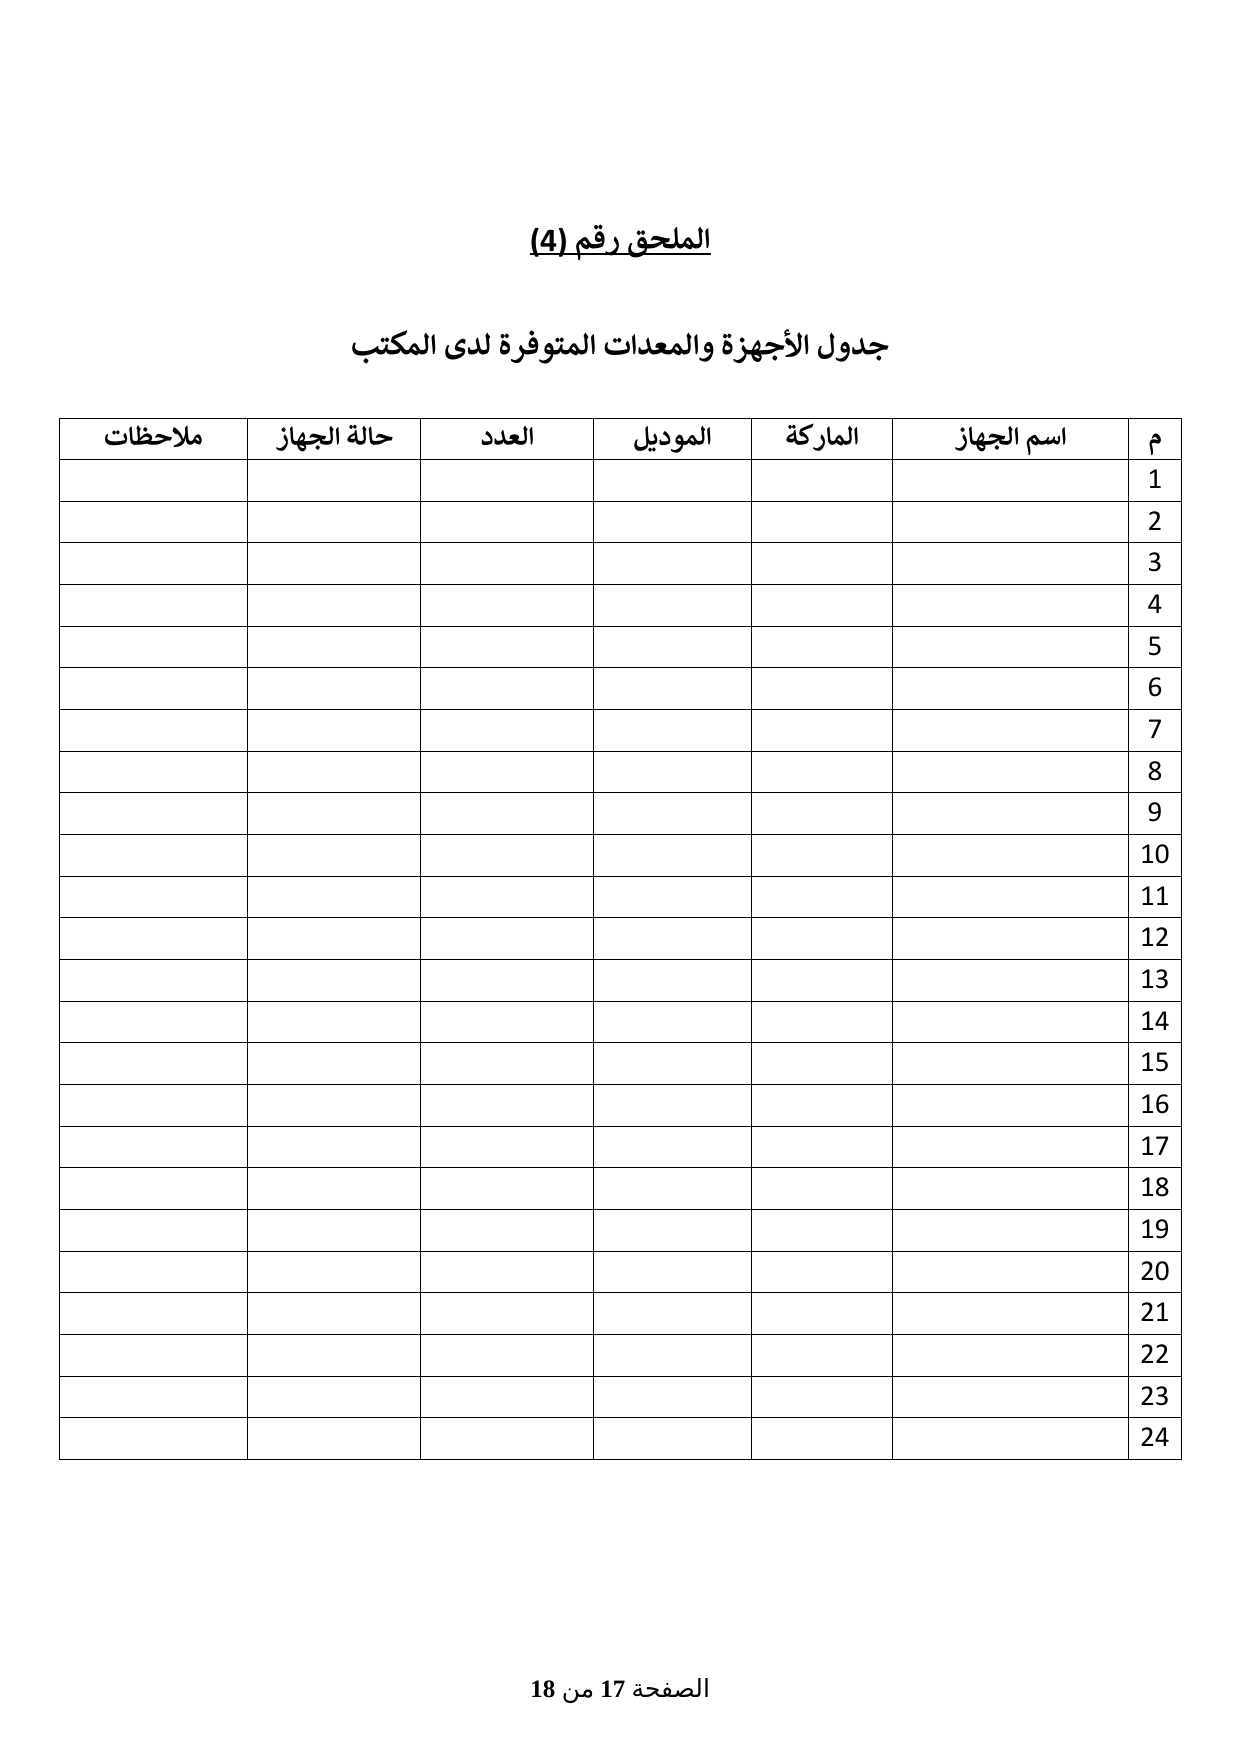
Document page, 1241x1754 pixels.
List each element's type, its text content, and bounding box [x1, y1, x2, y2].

table_cell [594, 1085, 751, 1126]
table_cell [893, 1418, 1128, 1459]
table_cell [594, 1210, 751, 1251]
table_cell [594, 627, 751, 667]
table_cell حالة الجهاز [248, 419, 420, 459]
table_cell [752, 1085, 892, 1126]
table_cell [248, 1168, 420, 1209]
table_cell [594, 668, 751, 709]
table_header الملحق رقم (4) جدول الأجهزة والمعدات المتوفرة لدى المكتب [59, 206, 1181, 418]
table_cell [594, 1127, 751, 1167]
table_cell [421, 1127, 593, 1167]
table_cell [60, 1335, 247, 1376]
table_cell [421, 1002, 593, 1042]
table_cell [421, 1210, 593, 1251]
table_cell [60, 1210, 247, 1251]
table_cell [752, 960, 892, 1001]
table_cell [421, 1293, 593, 1334]
table_cell [60, 793, 247, 834]
table_cell [752, 1293, 892, 1334]
table_cell [421, 1043, 593, 1084]
table_cell [421, 1168, 593, 1209]
table_cell [248, 918, 420, 959]
table_cell [752, 793, 892, 834]
table_cell 4 [1129, 585, 1181, 626]
table_cell 6 [1129, 668, 1181, 709]
table_cell 9 [1129, 793, 1181, 834]
table_cell 18 [1129, 1168, 1181, 1209]
table_cell [752, 1377, 892, 1417]
table_cell [421, 1085, 593, 1126]
table_cell [248, 502, 420, 542]
table_cell [60, 877, 247, 917]
table_cell [594, 835, 751, 876]
table_cell [752, 1002, 892, 1042]
table_cell [893, 1127, 1128, 1167]
table_cell [60, 1377, 247, 1417]
table_cell [421, 1335, 593, 1376]
table_cell 21 [1129, 1293, 1181, 1334]
table_cell [248, 1335, 420, 1376]
table_cell [893, 460, 1128, 501]
table_cell [893, 585, 1128, 626]
table_cell [421, 1377, 593, 1417]
table_cell [893, 710, 1128, 751]
table_cell [893, 960, 1128, 1001]
table_cell [893, 1335, 1128, 1376]
table_cell [893, 1043, 1128, 1084]
table_cell 19 [1129, 1210, 1181, 1251]
table_cell 16 [1129, 1085, 1181, 1126]
table_cell اسم الجهاز [893, 419, 1128, 459]
table_cell [60, 1043, 247, 1084]
table_cell [60, 1168, 247, 1209]
table_cell [421, 460, 593, 501]
table_cell [594, 1043, 751, 1084]
table_cell [421, 1418, 593, 1459]
table_cell 5 [1129, 627, 1181, 667]
table_cell [752, 1043, 892, 1084]
table_cell [893, 1377, 1128, 1417]
table_cell الموديل [594, 419, 751, 459]
table_cell [60, 710, 247, 751]
table_cell [893, 918, 1128, 959]
table_cell 14 [1129, 1002, 1181, 1042]
table_cell [248, 1418, 420, 1459]
table_cell [752, 543, 892, 584]
table_cell 20 [1129, 1252, 1181, 1292]
table_cell الماركة [752, 419, 892, 459]
table_cell [60, 1085, 247, 1126]
table_cell [248, 960, 420, 1001]
table_cell 12 [1129, 918, 1181, 959]
table_cell [248, 1377, 420, 1417]
table_cell 10 [1129, 835, 1181, 876]
table_cell [594, 1335, 751, 1376]
table_cell [421, 1252, 593, 1292]
table_cell [893, 1210, 1128, 1251]
table_cell [752, 585, 892, 626]
table_cell [752, 1335, 892, 1376]
table_cell [594, 543, 751, 584]
table_cell [752, 1252, 892, 1292]
table_cell [248, 1293, 420, 1334]
table_cell [421, 835, 593, 876]
table_cell [60, 502, 247, 542]
table_cell [248, 1085, 420, 1126]
table_cell [248, 585, 420, 626]
table_cell العدد [421, 419, 593, 459]
table_cell 24 [1129, 1418, 1181, 1459]
table_cell [248, 668, 420, 709]
table_cell [594, 585, 751, 626]
table_cell [60, 960, 247, 1001]
table_cell [752, 1168, 892, 1209]
table_cell [421, 543, 593, 584]
table_cell [752, 752, 892, 792]
table_cell [60, 543, 247, 584]
table_cell [594, 710, 751, 751]
table_cell [893, 1293, 1128, 1334]
table_cell [893, 752, 1128, 792]
table_cell 23 [1129, 1377, 1181, 1417]
table_cell [893, 877, 1128, 917]
table_cell [594, 960, 751, 1001]
table_cell 15 [1129, 1043, 1181, 1084]
table_cell [752, 668, 892, 709]
table_cell [893, 793, 1128, 834]
table_cell [893, 1002, 1128, 1042]
table_cell [248, 460, 420, 501]
table_cell [60, 918, 247, 959]
table_cell [60, 460, 247, 501]
table_cell [421, 918, 593, 959]
table_cell [752, 1418, 892, 1459]
table_cell 2 [1129, 502, 1181, 542]
table_cell [594, 460, 751, 501]
table_cell 3 [1129, 543, 1181, 584]
table_cell 7 [1129, 710, 1181, 751]
table_cell [594, 877, 751, 917]
table_cell [421, 502, 593, 542]
table_cell [421, 627, 593, 667]
table_cell [60, 1418, 247, 1459]
table_cell [752, 1127, 892, 1167]
table_cell [248, 1043, 420, 1084]
table_cell [421, 585, 593, 626]
table_cell [60, 1252, 247, 1292]
table_cell [893, 543, 1128, 584]
table_cell [752, 710, 892, 751]
table_cell [893, 502, 1128, 542]
table_cell [60, 1293, 247, 1334]
table_cell [893, 627, 1128, 667]
table_cell [60, 668, 247, 709]
table_cell [248, 710, 420, 751]
table_cell [594, 1252, 751, 1292]
table_cell [421, 793, 593, 834]
table_cell [60, 752, 247, 792]
table_cell [594, 1377, 751, 1417]
table_cell [594, 502, 751, 542]
table_cell [421, 877, 593, 917]
table_cell [248, 1127, 420, 1167]
table_cell [248, 627, 420, 667]
table_cell [893, 1252, 1128, 1292]
table_cell [594, 1002, 751, 1042]
table_cell [60, 627, 247, 667]
table_cell [248, 752, 420, 792]
table_cell 13 [1129, 960, 1181, 1001]
table_cell [594, 1293, 751, 1334]
table_cell [60, 1002, 247, 1042]
table_cell [421, 752, 593, 792]
table_cell [421, 960, 593, 1001]
table_cell [248, 1252, 420, 1292]
table_cell [248, 793, 420, 834]
table_cell ملاحظات [60, 419, 247, 459]
table_cell [893, 668, 1128, 709]
table_cell [421, 668, 593, 709]
table_cell [893, 1085, 1128, 1126]
table_cell [248, 1210, 420, 1251]
table_cell [248, 543, 420, 584]
table_cell [594, 752, 751, 792]
table_cell [752, 918, 892, 959]
table_cell [248, 835, 420, 876]
table_cell 1 [1129, 460, 1181, 501]
table_cell [594, 918, 751, 959]
table_cell [248, 877, 420, 917]
table_cell [594, 1418, 751, 1459]
table_cell 17 [1129, 1127, 1181, 1167]
table_cell [752, 1210, 892, 1251]
table_cell [60, 1127, 247, 1167]
table_cell [752, 877, 892, 917]
table_cell [752, 502, 892, 542]
table_cell [893, 835, 1128, 876]
table_cell [594, 793, 751, 834]
table_cell [752, 460, 892, 501]
table_cell [893, 1168, 1128, 1209]
table_cell [594, 1168, 751, 1209]
table_cell 22 [1129, 1335, 1181, 1376]
table_cell م [1129, 419, 1181, 459]
table_cell [248, 1002, 420, 1042]
table_cell [60, 835, 247, 876]
table_cell [60, 585, 247, 626]
table_cell [421, 710, 593, 751]
table_cell [752, 627, 892, 667]
table_cell [752, 835, 892, 876]
table_cell 11 [1129, 877, 1181, 917]
table_cell 8 [1129, 752, 1181, 792]
